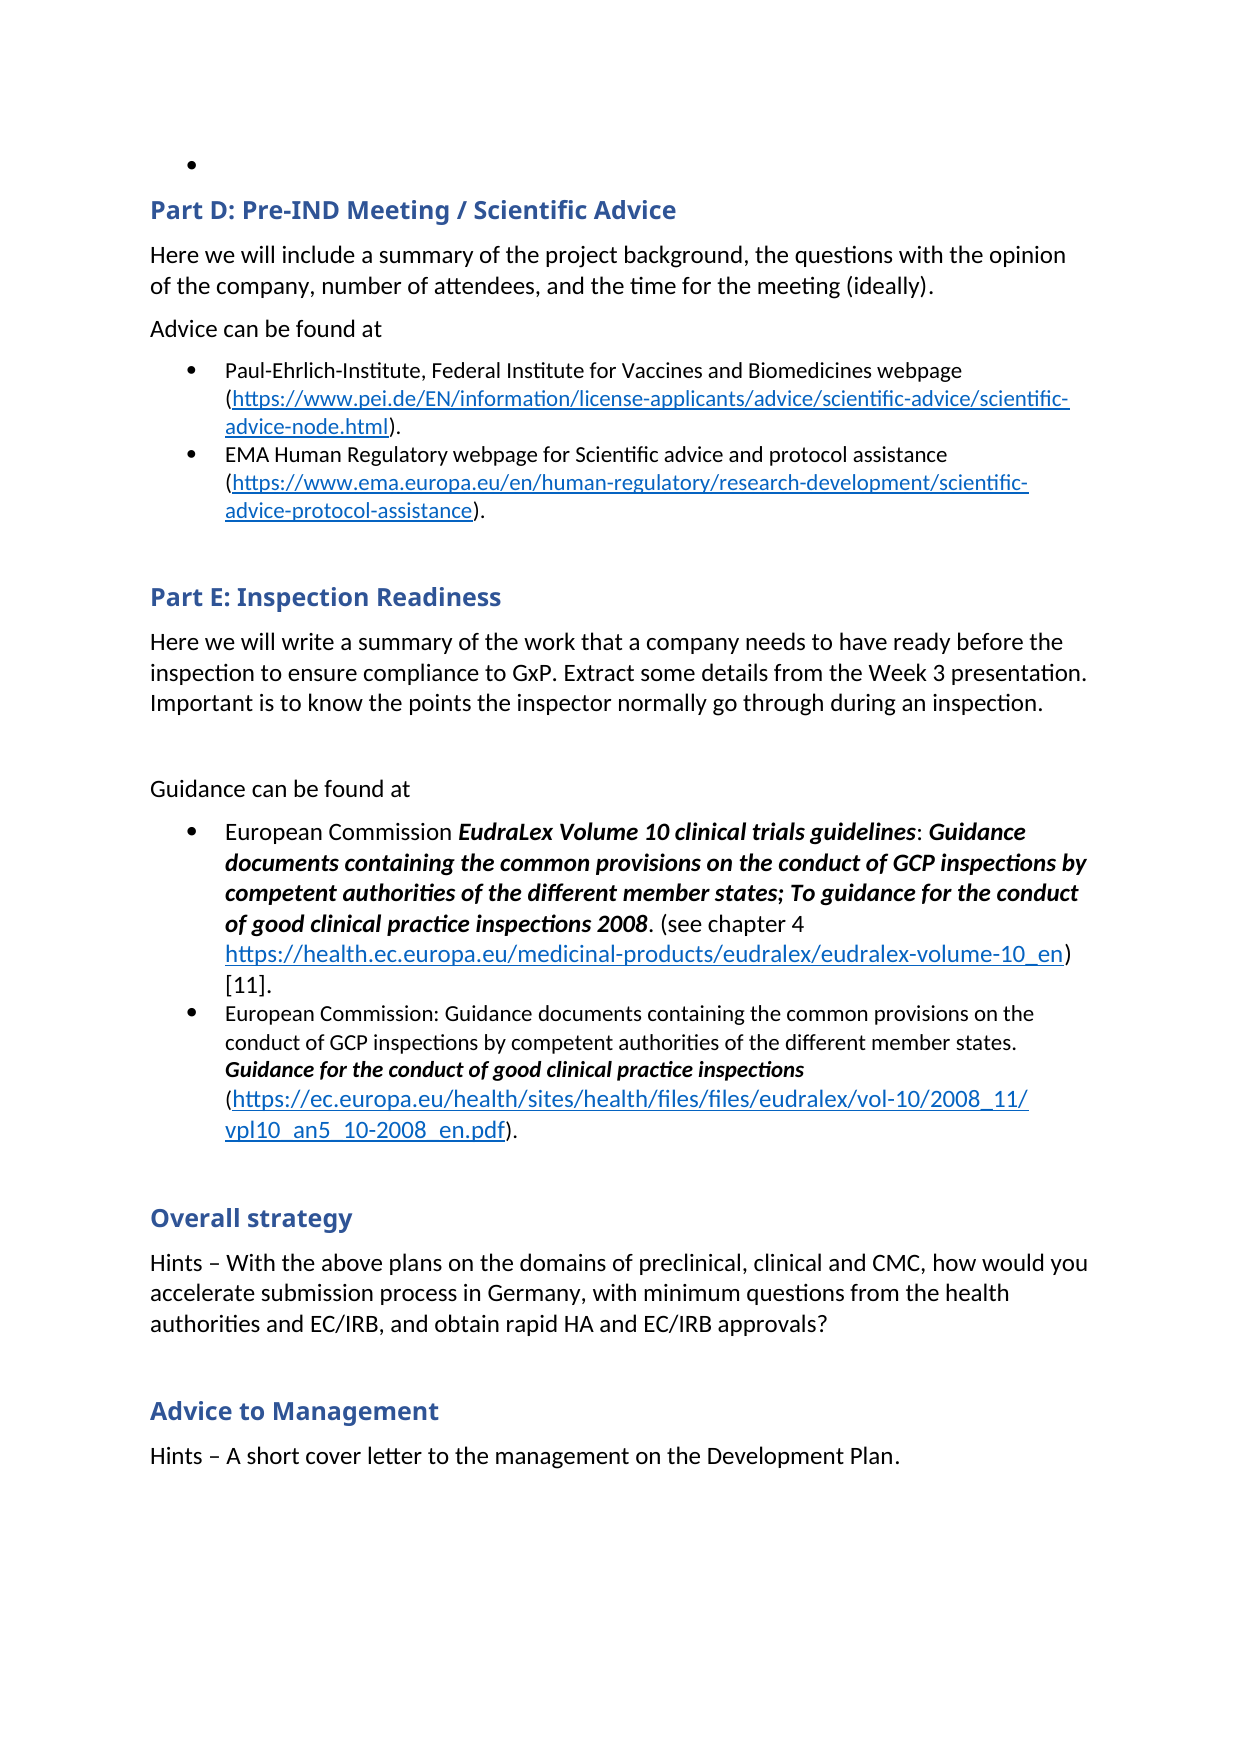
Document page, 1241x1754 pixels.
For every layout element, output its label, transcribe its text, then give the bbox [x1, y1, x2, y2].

text Advice can be found at [150, 313, 1090, 344]
list Paul-Ehrlich-Institute, Federal Institute for Vaccines and Biomedicines webpage (https://www.pei.de/EN/information/license-applicants/advice/scientific-advice/scientific-advice-node.html). [187, 356, 1090, 440]
subtitle Part E: Inspection Readiness [150, 580, 1090, 614]
text Hints – A short cover letter to the management on the Development Plan. [150, 1440, 1090, 1471]
text Hints – With the above plans on the domains of preclinical, clinical and CMC, how would you accelerate submission process in Germany, with minimum questions from the health authorities and EC/IRB, and obtain rapid HA and EC/IRB approvals? [150, 1247, 1090, 1338]
text Here we will write a summary of the work that a company needs to have ready before the inspection to ensure compliance to GxP. Extract some details from the Week 3 presentation. Important is to know the points the inspector normally go through during an inspection. [150, 626, 1090, 718]
subtitle Advice to Management [150, 1394, 1090, 1428]
subtitle Overall strategy [150, 1200, 1090, 1234]
list European Commission: Guidance documents containing the common provisions on the conduct of GCP inspections by competent authorities of the different member states. Guidance for the conduct of good clinical practice inspections (https://ec.europa.eu/health/sites/health/files/files/eudralex/vol-10/2008_11/vpl10_an5_10-2008_en.pdf). [187, 999, 1090, 1145]
list EMA Human Regulatory webpage for Scientific advice and protocol assistance (https://www.ema.europa.eu/en/human-regulatory/research-development/scientific-advice-protocol-assistance). [187, 440, 1090, 524]
text Guidance can be found at [150, 773, 1090, 804]
text Here we will include a summary of the project background, the questions with the opinion of the company, number of attendees, and the time for the meeting (ideally). [150, 239, 1090, 301]
list European Commission EudraLex Volume 10 clinical trials guidelines: Guidance documents containing the common provisions on the conduct of GCP inspections by competent authorities of the different member states; To guidance for the conduct of good clinical practice inspections 2008. (see chapter 4 https://health.ec.europa.eu/medicinal-products/eudralex/eudralex-volume-10_en) [11]. [187, 816, 1090, 999]
subtitle Part D: Pre-IND Meeting / Scientific Advice [150, 193, 1090, 227]
